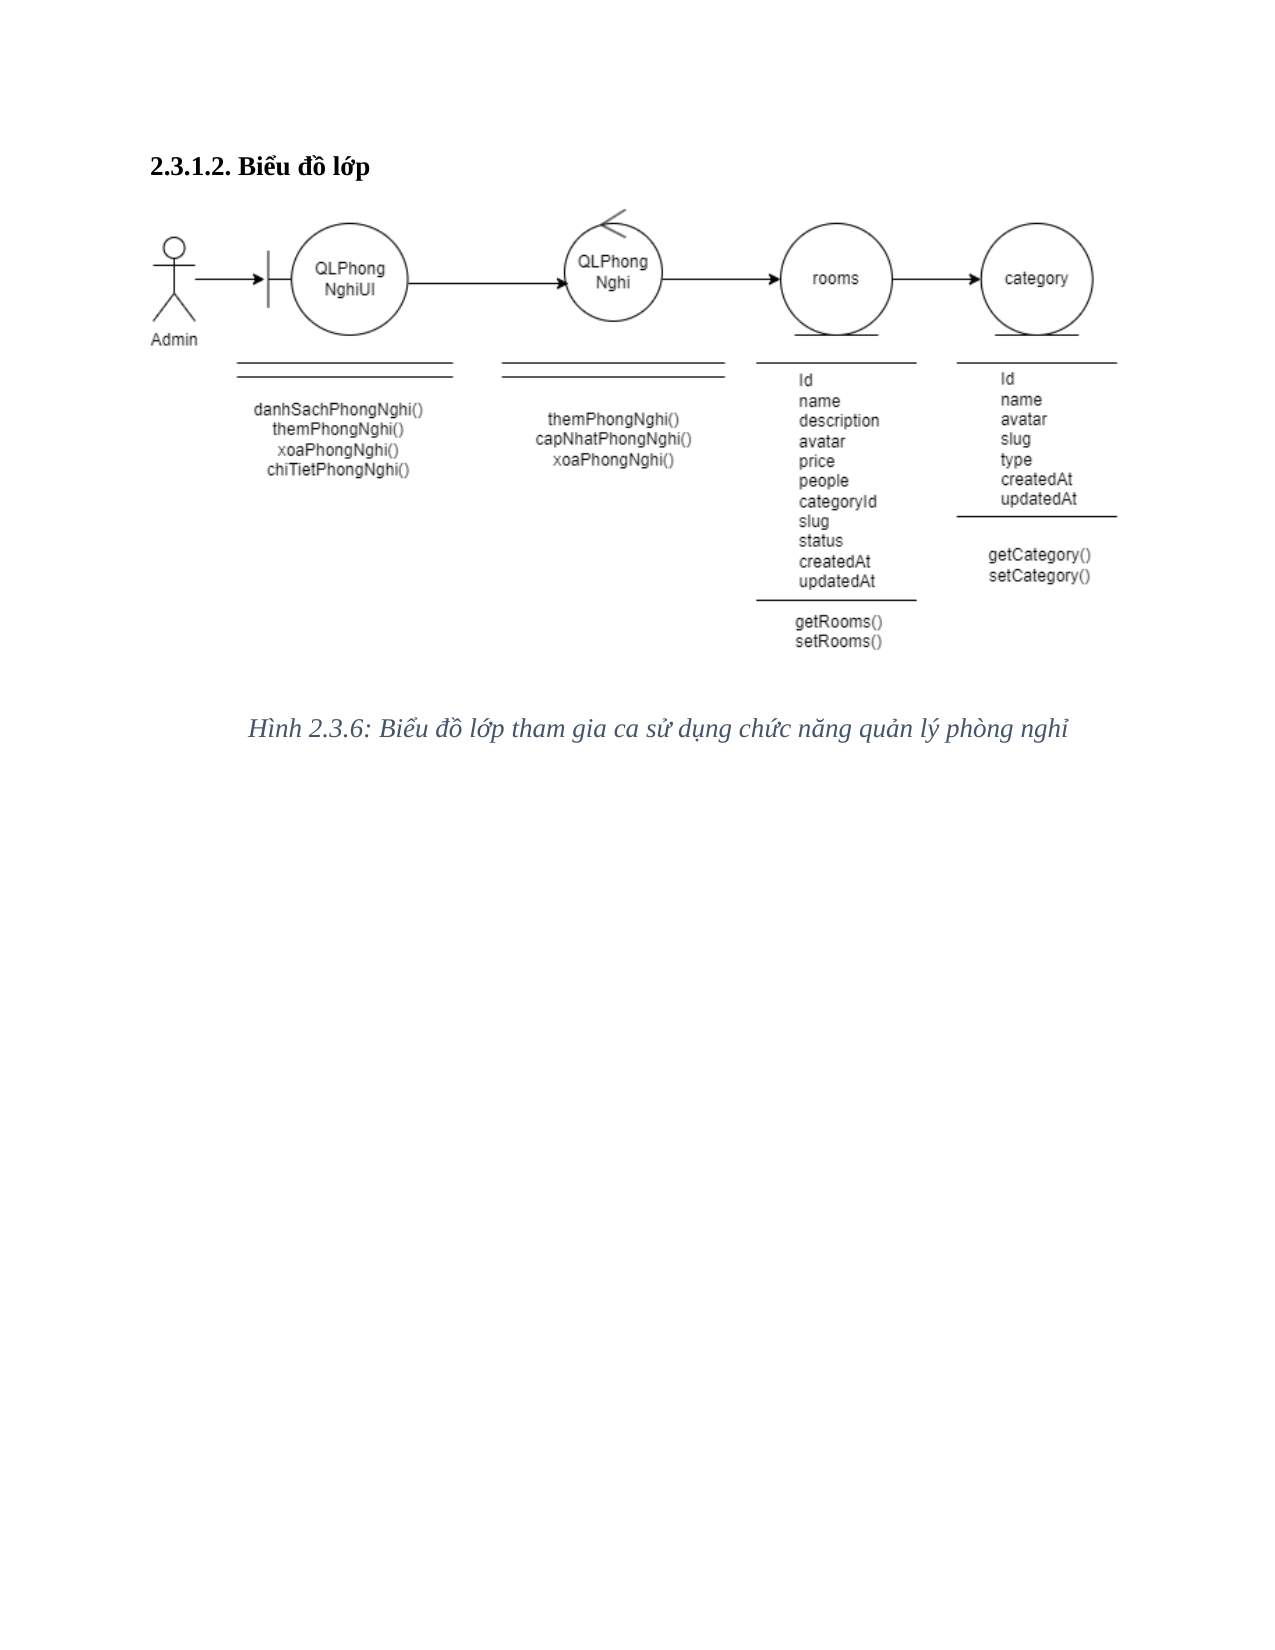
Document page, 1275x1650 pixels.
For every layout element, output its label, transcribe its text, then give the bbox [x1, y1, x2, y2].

subtitle 2.3.1.2. Biểu đồ lớp [150, 150, 1125, 181]
picture [150, 209, 1125, 685]
text Hình 2.3.6: Biểu đồ lớp tham gia ca sử dụng chức năng quản lý phòng nghỉ [194, 712, 1125, 743]
